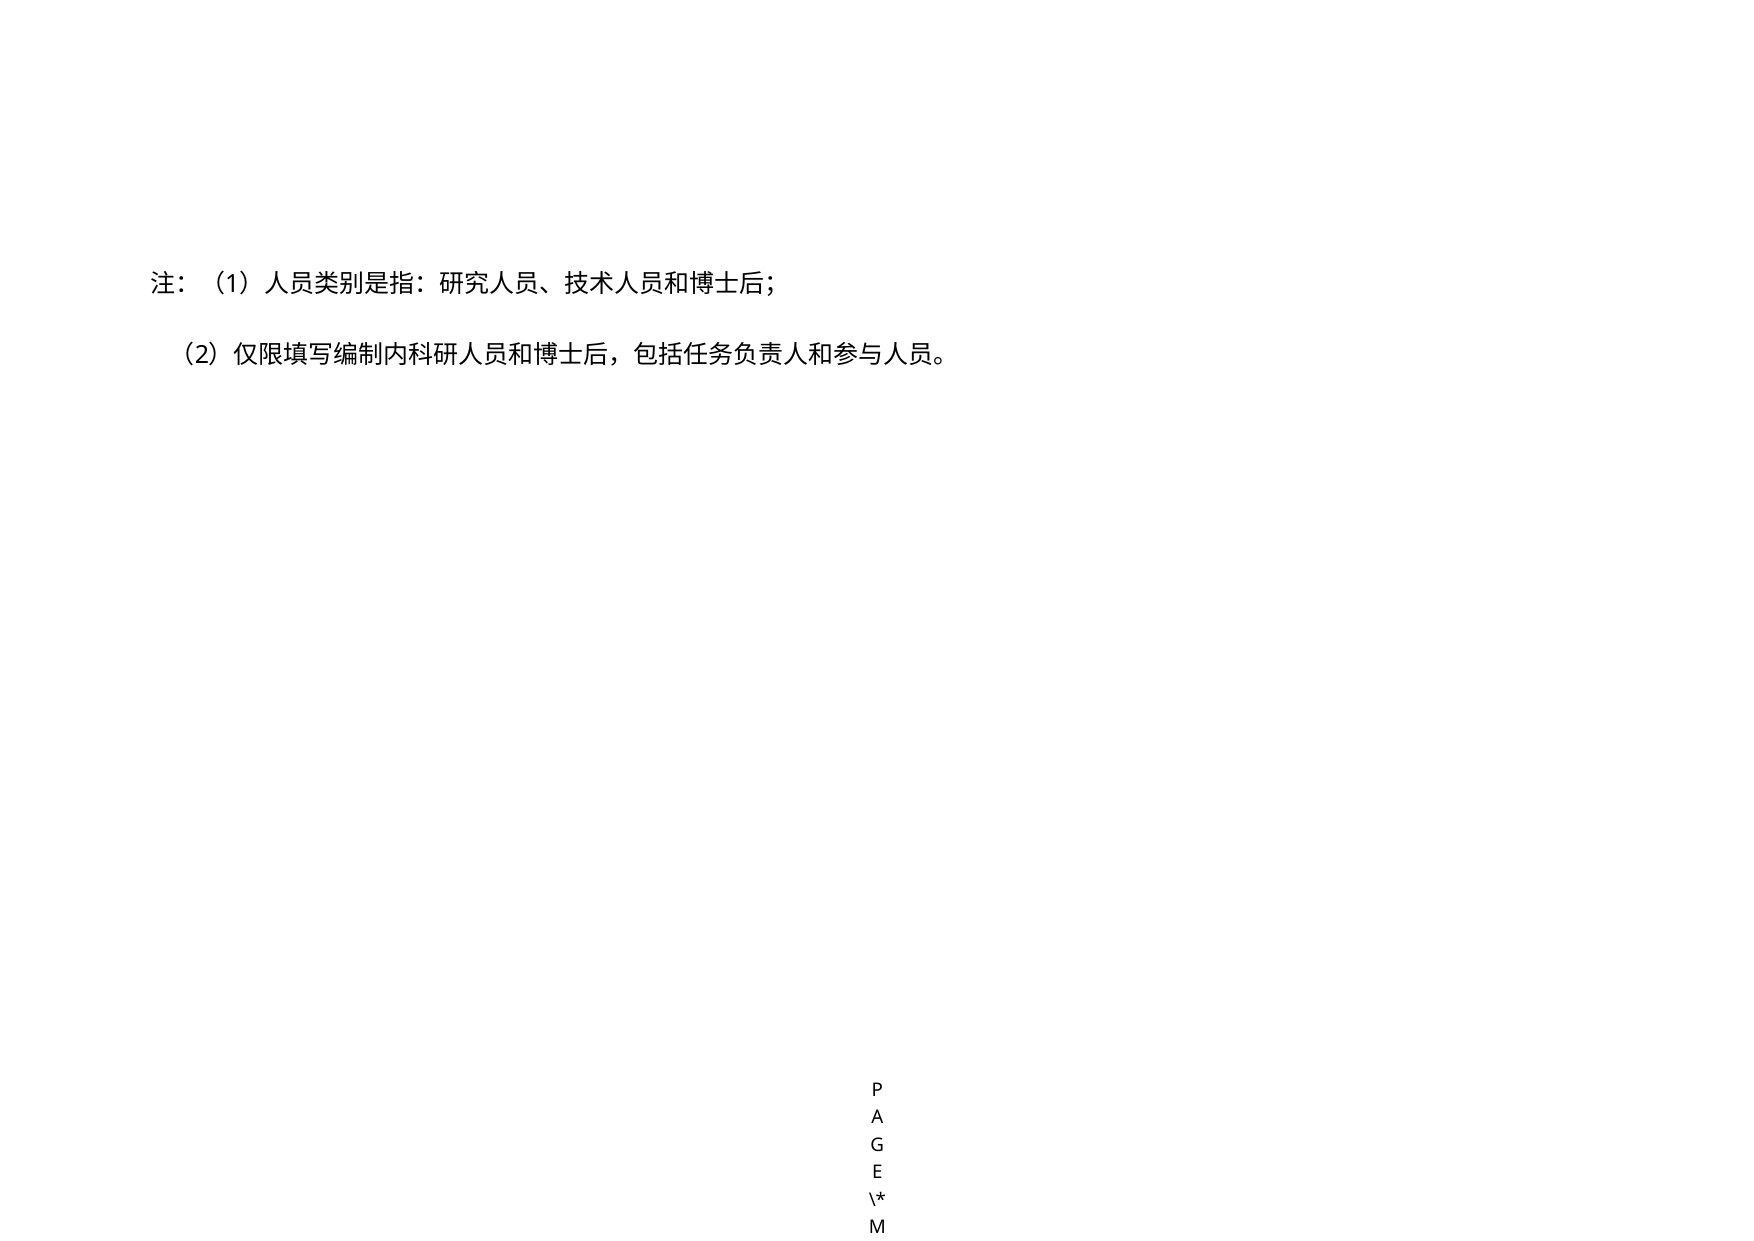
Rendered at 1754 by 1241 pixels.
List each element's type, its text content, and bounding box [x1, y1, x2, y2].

text （2）仅限填写编制内科研人员和博士后，包括任务负责人和参与人员。 [150, 334, 1604, 371]
text 注：（1）人员类别是指：研究人员、技术人员和博士后； [150, 263, 1604, 299]
